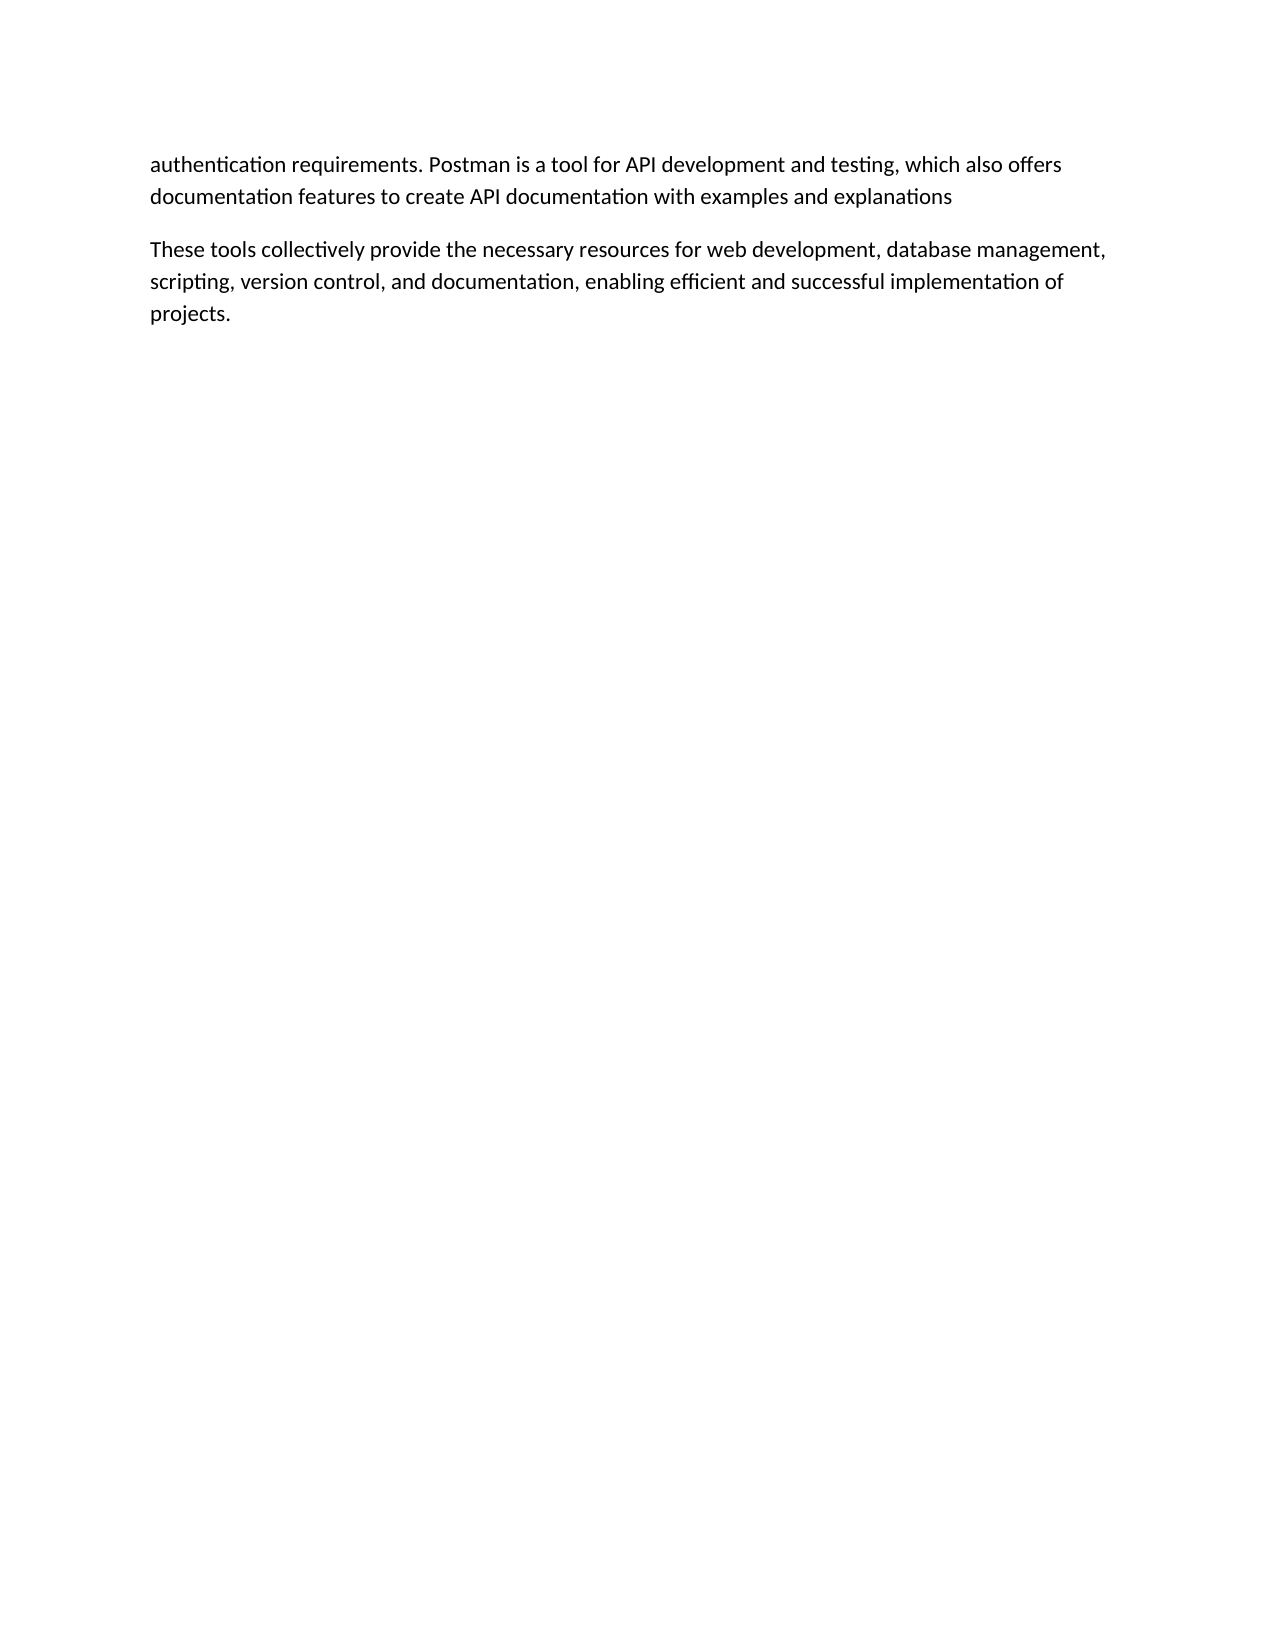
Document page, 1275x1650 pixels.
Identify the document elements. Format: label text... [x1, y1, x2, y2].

text These tools collectively provide the necessary resources for web development, database management, scripting, version control, and documentation, enabling efficient and successful implementation of projects. [150, 235, 1125, 328]
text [150, 150, 1125, 210]
